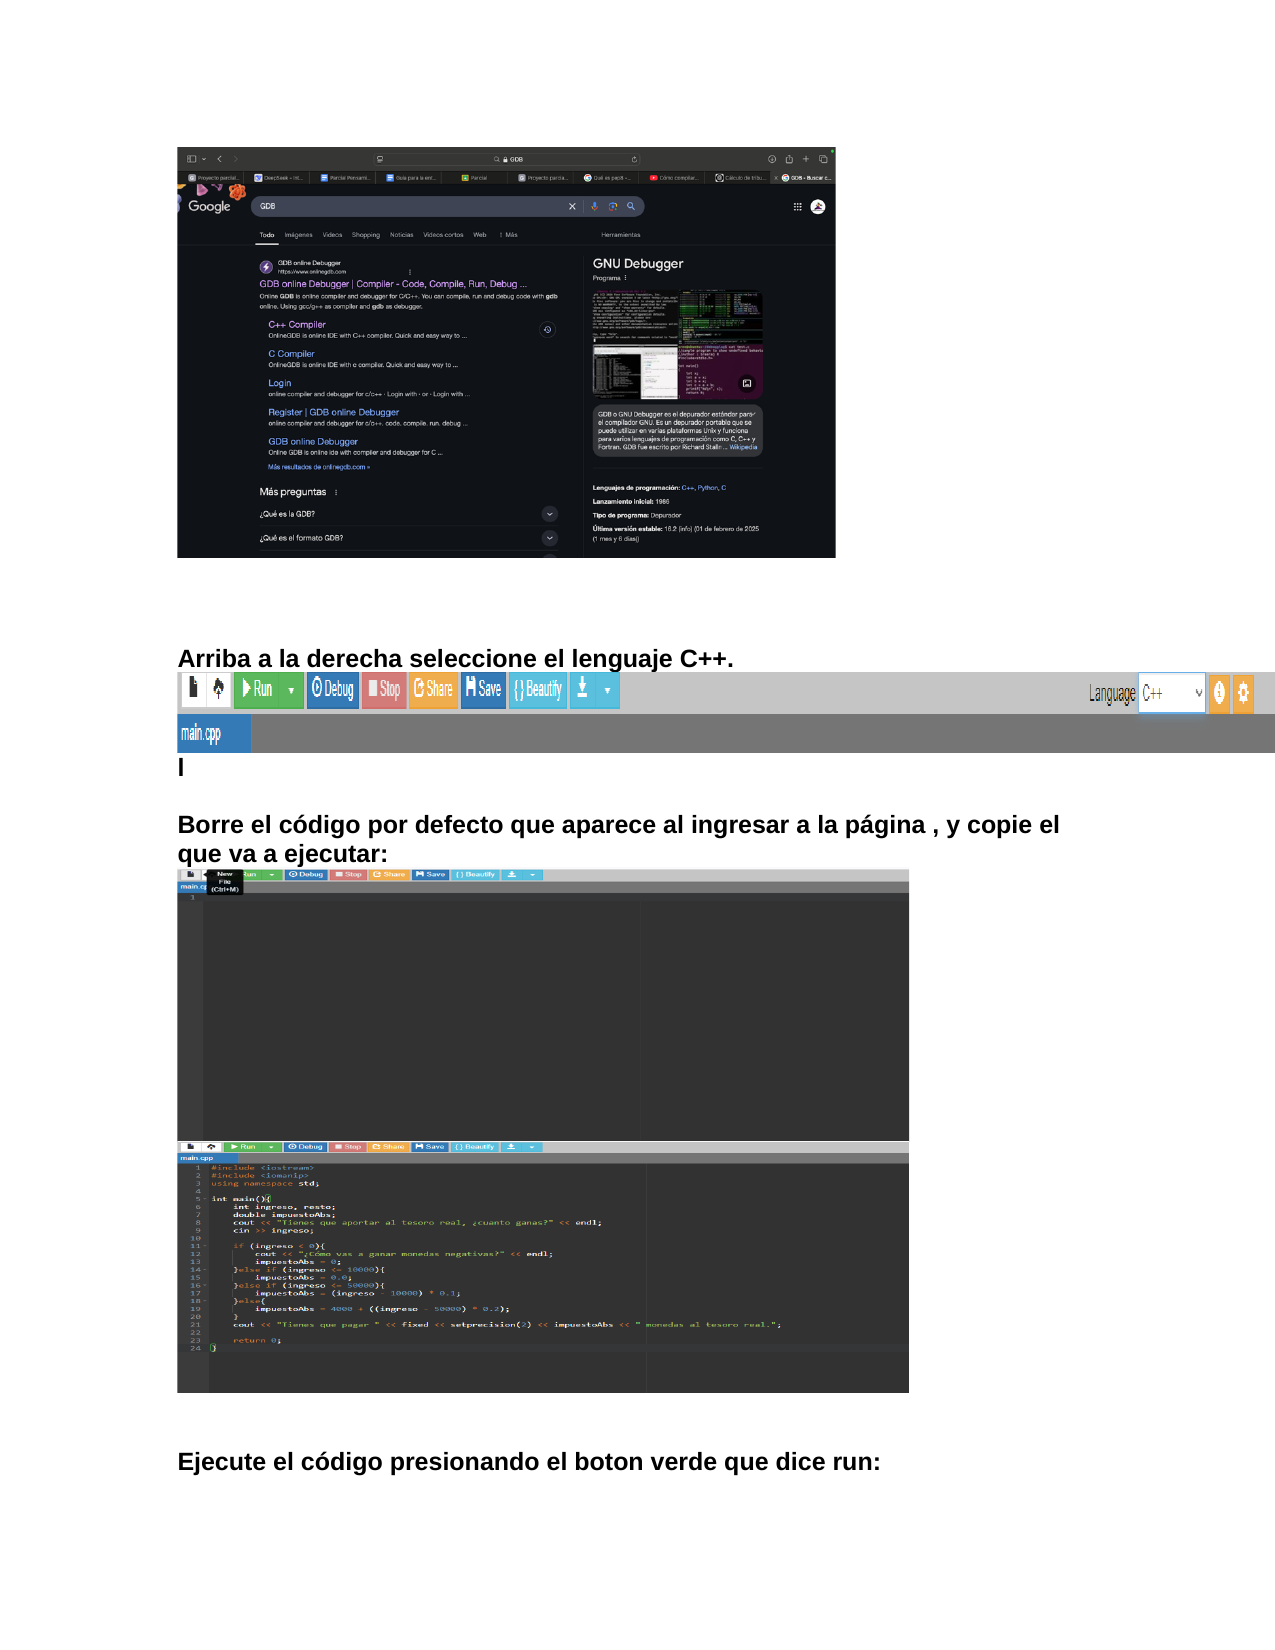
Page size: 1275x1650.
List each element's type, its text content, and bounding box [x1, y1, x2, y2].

text Ejecute el código presionando el boton verde que dice run: [177, 1447, 1098, 1475]
text Arriba a la derecha seleccione el lenguaje C++. [177, 644, 1098, 672]
text Borre el código por defecto que aparece al ingresar a la página , y copie el que va a ejecutar: [177, 810, 1098, 867]
picture [177, 147, 836, 558]
picture [177, 672, 1275, 753]
text l [177, 753, 1098, 781]
picture [177, 867, 910, 1393]
